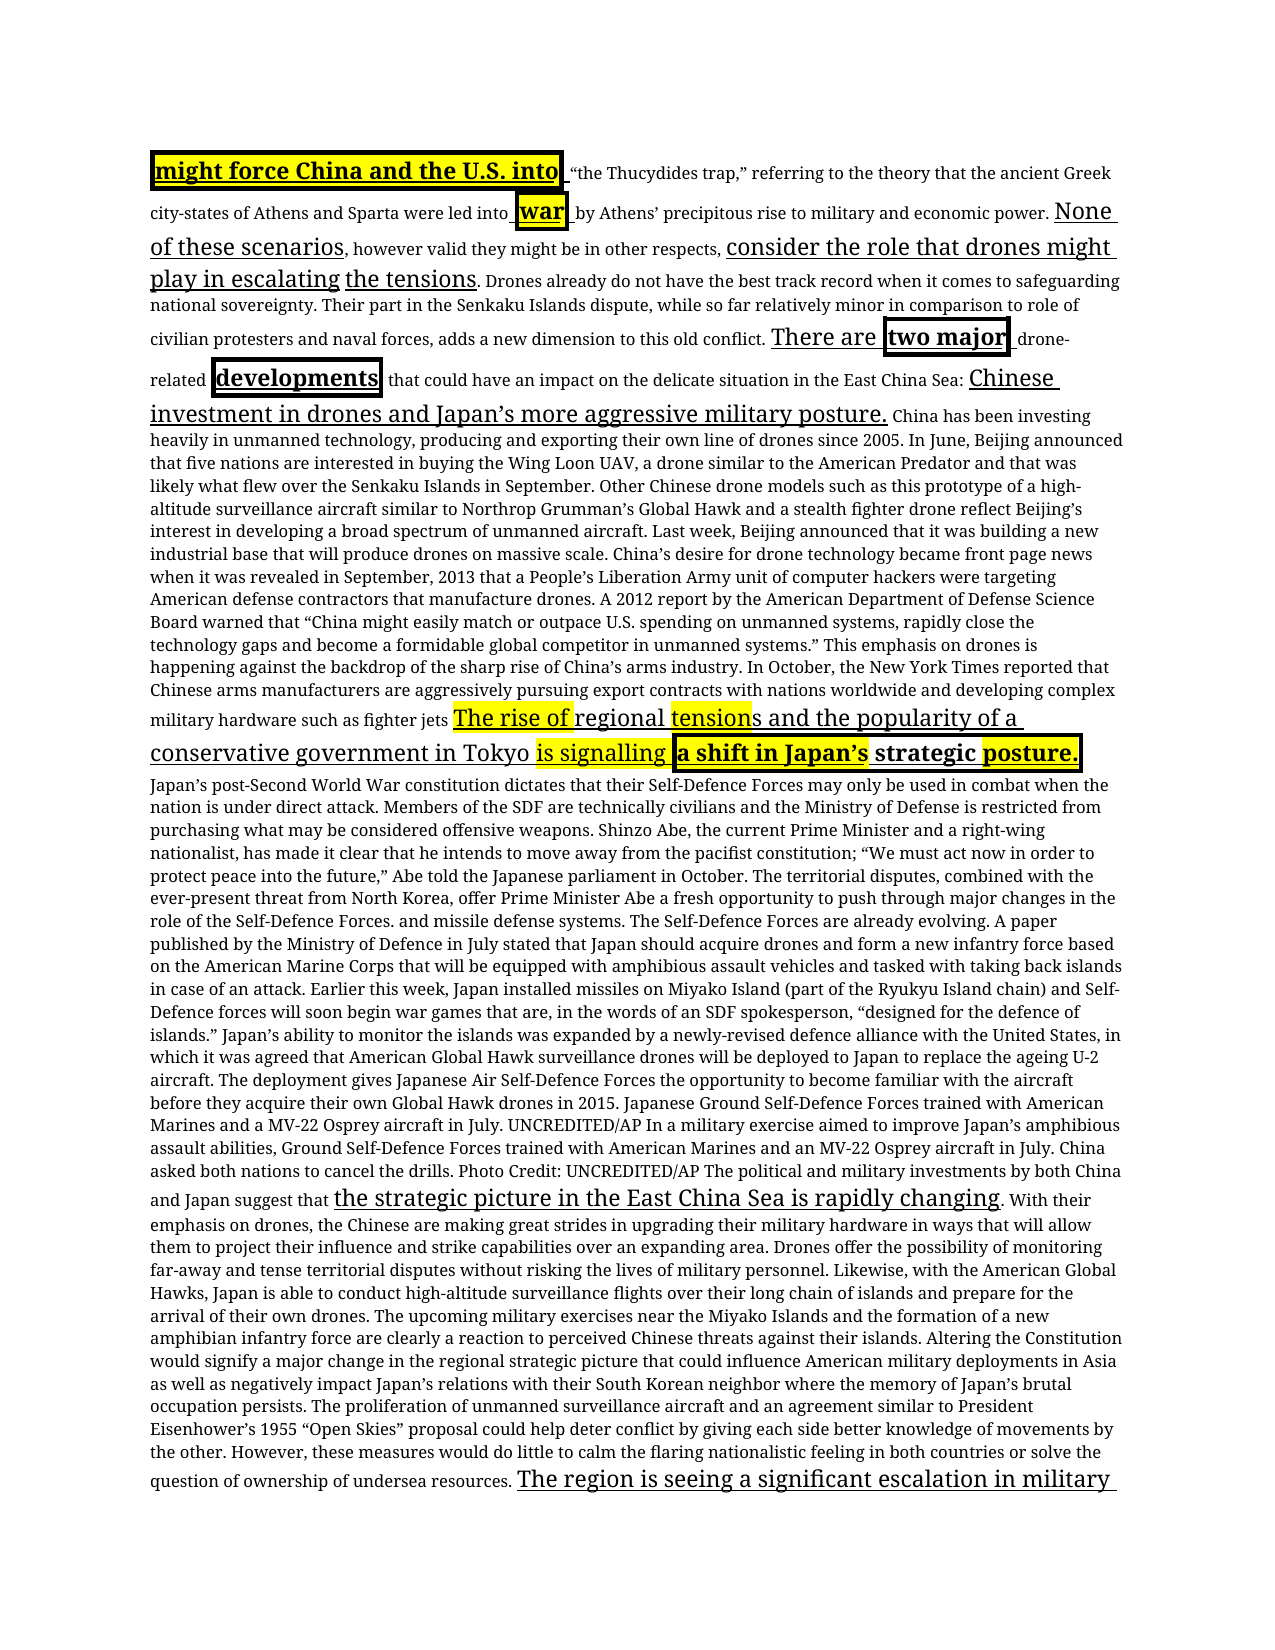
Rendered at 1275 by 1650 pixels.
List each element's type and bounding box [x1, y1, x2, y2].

text [150, 150, 1125, 1494]
